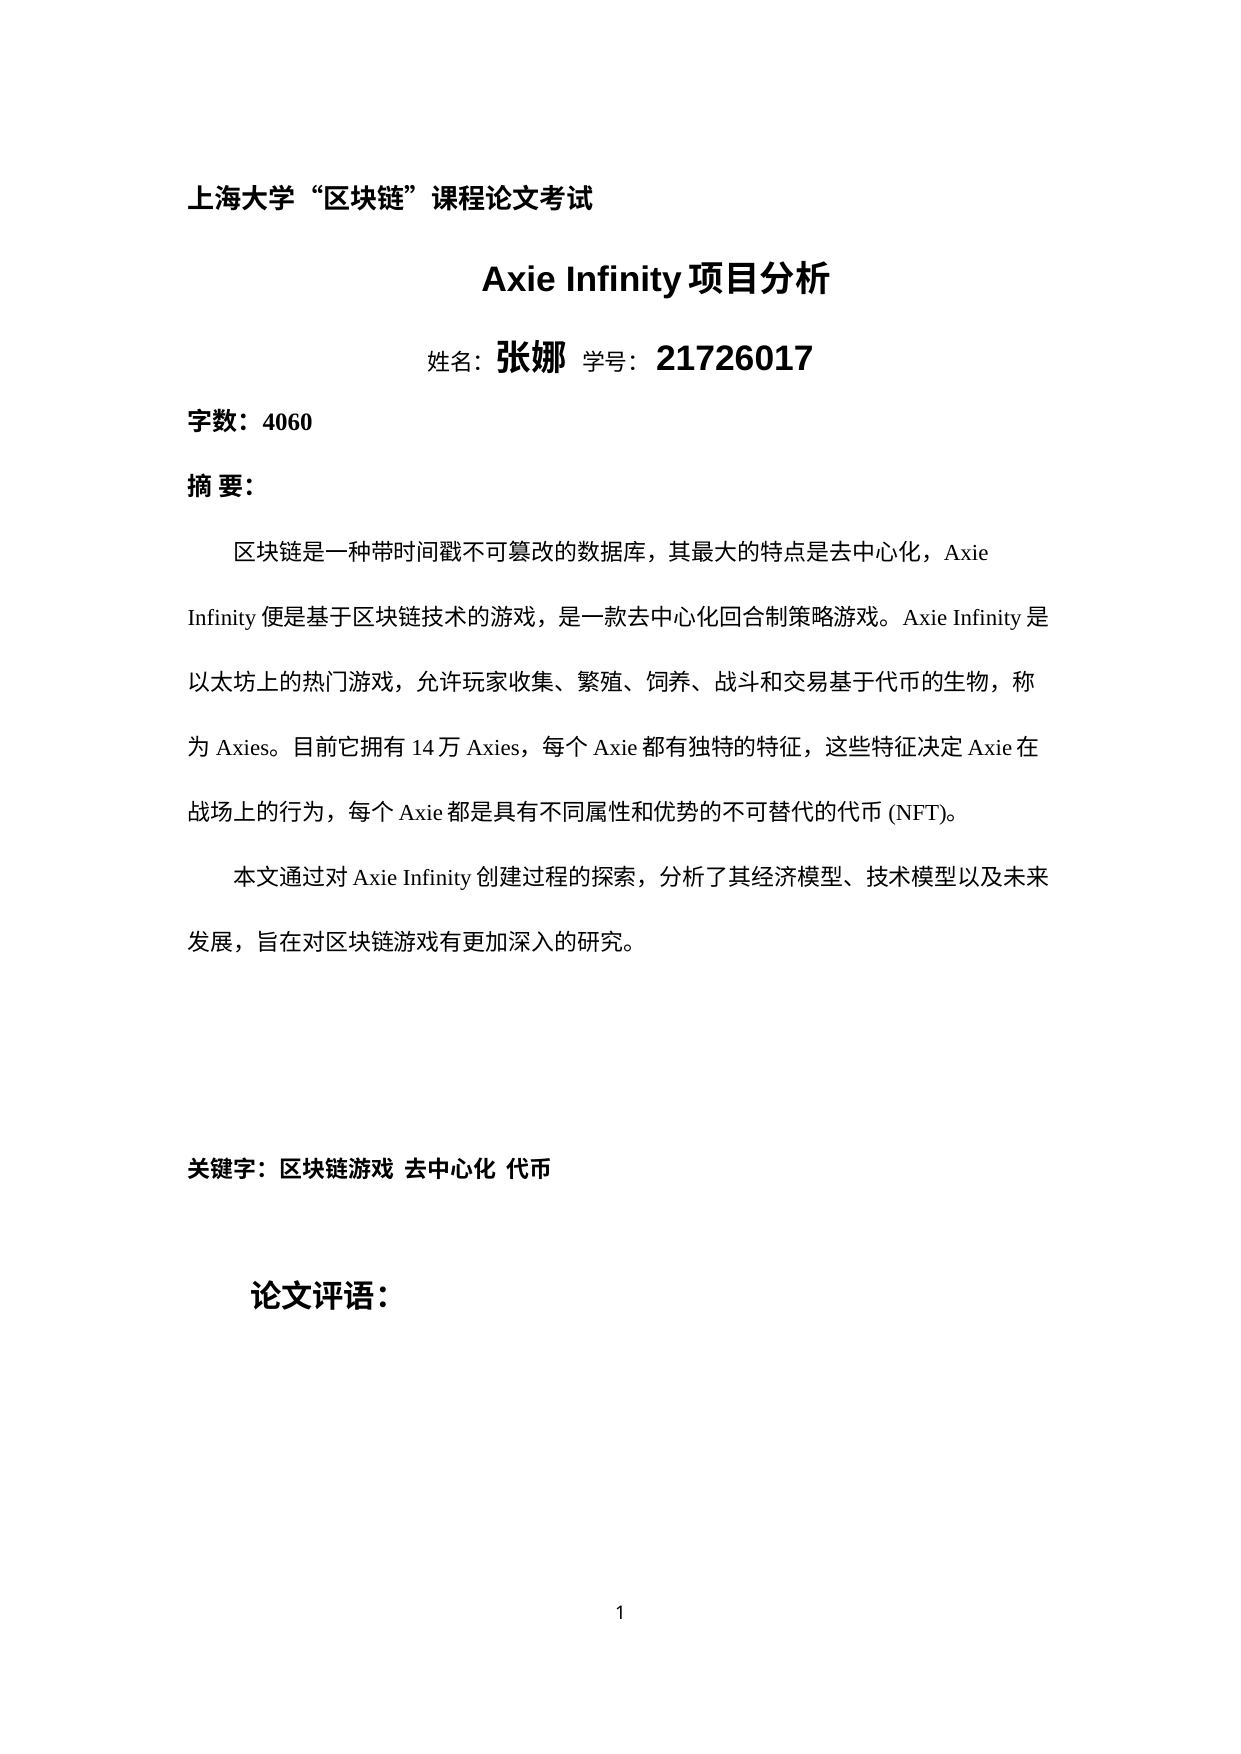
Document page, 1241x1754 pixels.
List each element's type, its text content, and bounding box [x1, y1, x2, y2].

text 上海大学“区块链”课程论文考试 [187, 164, 1053, 229]
text Axie Infinity项目分析 [187, 243, 1053, 308]
text 本文通过对Axie Infinity创建过程的探索，分析了其经济模型、技术模型以及未来发展，旨在对区块链游戏有更加深入的研究。 [187, 842, 1053, 972]
text 姓名：张娜 学号： 21726017 [187, 322, 1053, 387]
text 字数：4060 [187, 387, 1053, 452]
text 论文评语： [187, 1261, 1053, 1326]
text 摘 要： [187, 452, 1053, 517]
text 关键字：区块链游戏 去中心化 代币 [187, 1135, 1053, 1200]
text 区块链是一种带时间戳不可篡改的数据库，其最大的特点是去中心化，Axie Infinity便是基于区块链技术的游戏，是一款去中心化回合制策略游戏。Axie Infinity是以太坊上的热门游戏，允许玩家收集、繁殖、饲养、战斗和交易基于代币的生物，称为 Axies。目前它拥有14万Axies，每个Axie都有独特的特征，这些特征决定Axie在战场上的行为，每个Axie都是具有不同属性和优势的不可替代的代币 (NFT)。 [187, 517, 1053, 842]
